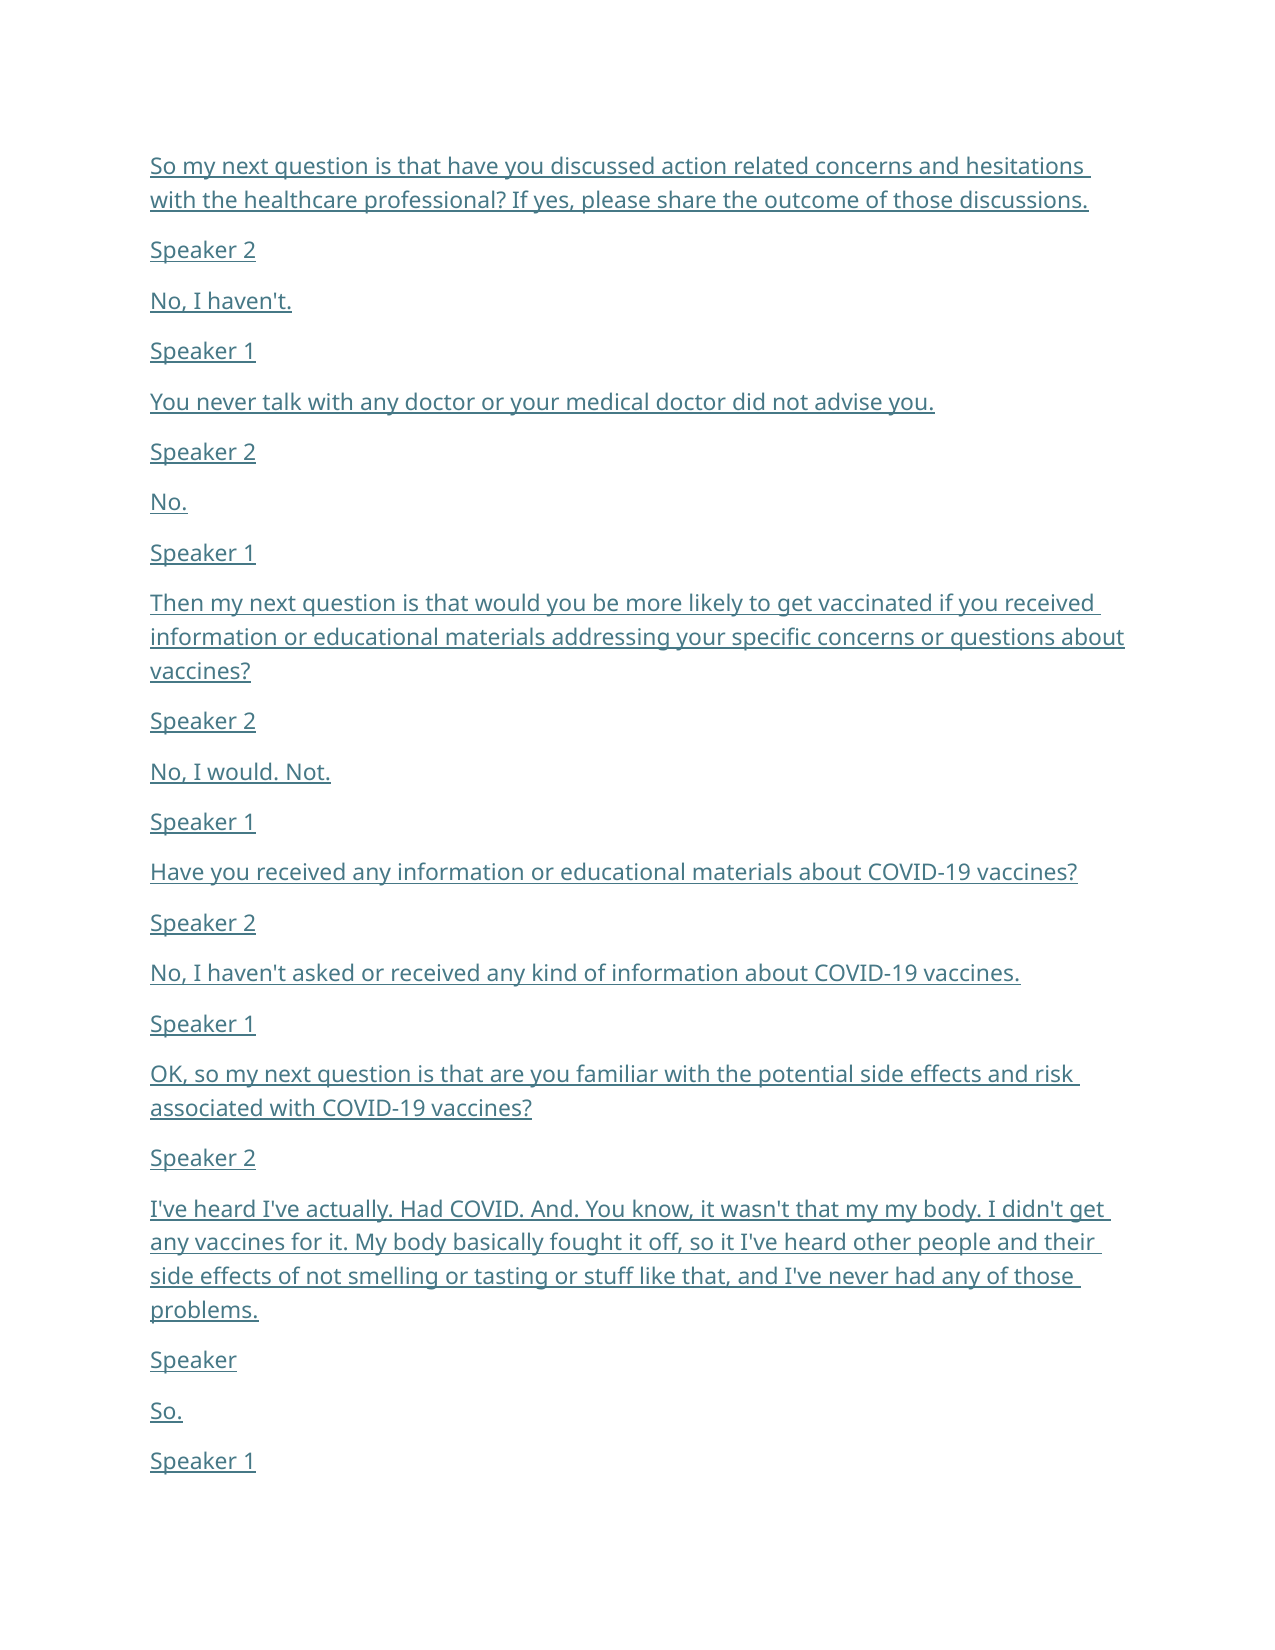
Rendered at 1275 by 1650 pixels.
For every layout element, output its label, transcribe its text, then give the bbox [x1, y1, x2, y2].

text So my next question is that have you discussed action related concerns and hesitations with the healthcare professional? If yes, please share the outcome of those discussions. [150, 150, 1125, 215]
text OK, so my next question is that are you familiar with the potential side effects and risk associated with COVID-19 vaccines? [150, 1058, 1125, 1123]
text Speaker 2 [150, 1142, 1125, 1173]
text Then my next question is that would you be more likely to get vaccinated if you received information or educational materials addressing your specific concerns or questions about vaccines? [150, 587, 1125, 647]
text I've heard I've actually. Had COVID. And. You know, it wasn't that my my body. I didn't get any vaccines for it. My body basically fought it off, so it I've heard other people and their side effects of not smelling or tasting or stuff like that, and I've never had any of those problems. [150, 1192, 1125, 1325]
text Speaker 1 [150, 537, 1125, 568]
text Speaker 2 [150, 436, 1125, 467]
text No. [150, 486, 1125, 517]
text Have you received any information or educational materials about COVID-19 vaccines? [150, 856, 1125, 887]
text Speaker 1 [150, 1445, 1125, 1476]
text So. [150, 1394, 1125, 1426]
text Speaker 1 [150, 335, 1125, 366]
text Then my next question is that would you be more likely to get vaccinated if you received information or educational materials addressing your specific concerns or questions about vaccines? [150, 649, 1125, 686]
text You never talk with any doctor or your medical doctor did not advise you. [150, 385, 1125, 417]
text Speaker 1 [150, 1007, 1125, 1039]
text No, I haven't. [150, 284, 1125, 316]
text No, I would. Not. [150, 755, 1125, 787]
text Speaker 2 [150, 234, 1125, 265]
text Speaker 1 [150, 806, 1125, 837]
text Speaker 2 [150, 907, 1125, 938]
text Speaker 2 [150, 705, 1125, 736]
text Speaker [150, 1344, 1125, 1375]
text No, I haven't asked or received any kind of information about COVID-19 vaccines. [150, 957, 1125, 988]
